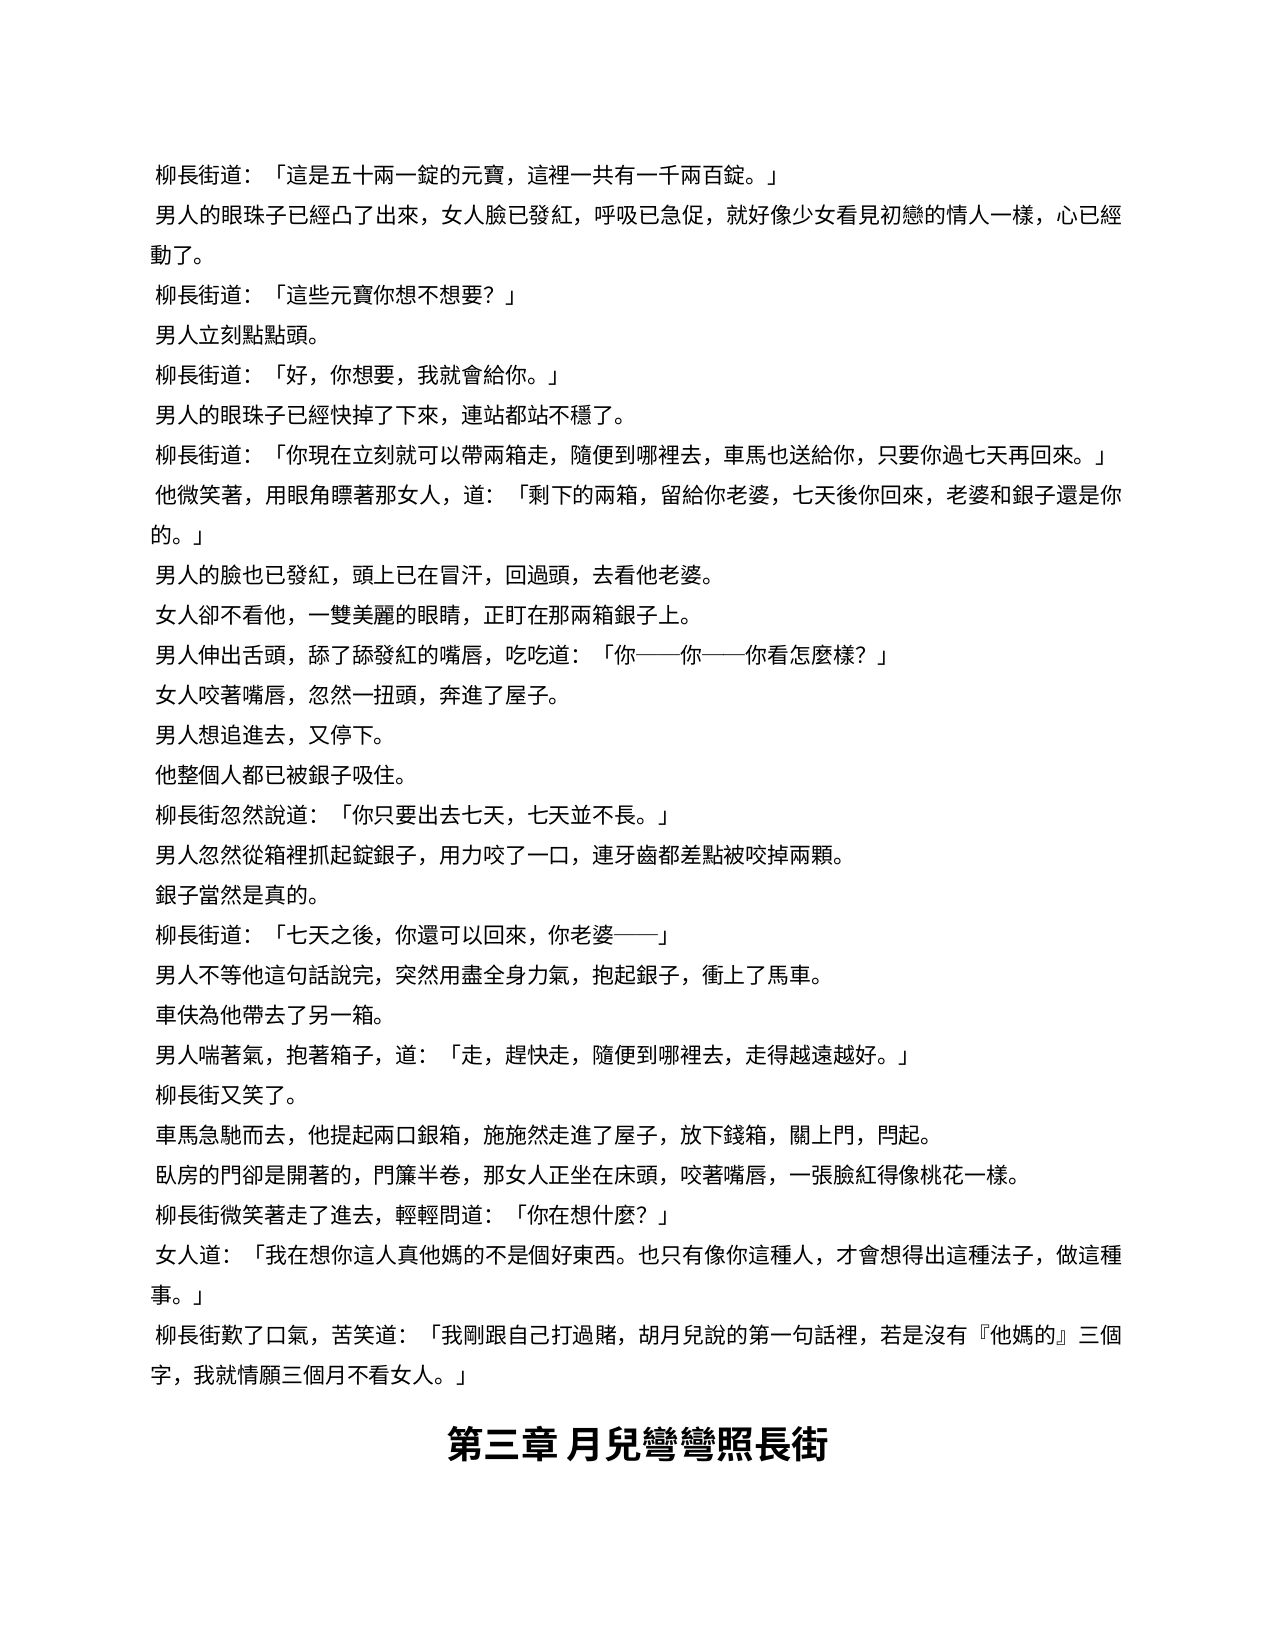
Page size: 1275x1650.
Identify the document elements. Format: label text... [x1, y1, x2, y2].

text 他整個人都已被銀子吸住。 [150, 750, 1125, 790]
text 柳長街道：「好，你想要，我就會給你。」 [150, 350, 1125, 390]
text 車馬急馳而去，他提起兩口銀箱，施施然走進了屋子，放下錢箱，關上門，閂起。 [150, 1110, 1125, 1150]
text 男人忽然從箱裡抓起錠銀子，用力咬了一口，連牙齒都差點被咬掉兩顆。 [150, 830, 1125, 870]
text 男人喘著氣，抱著箱子，道：「走，趕快走，隨便到哪裡去，走得越遠越好。」 [150, 1030, 1125, 1070]
text 柳長街道：「這是五十兩一錠的元寶，這裡一共有一千兩百錠。」 [150, 150, 1125, 190]
text 女人道：「我在想你這人真他媽的不是個好東西。也只有像你這種人，才會想得出這種法子，做這種事。」 [150, 1230, 1125, 1310]
text 男人不等他這句話說完，突然用盡全身力氣，抱起銀子，衝上了馬車。 [150, 950, 1125, 990]
text 柳長街微笑著走了進去，輕輕問道：「你在想什麼？」 [150, 1190, 1125, 1230]
text 銀子當然是真的。 [150, 870, 1125, 910]
text 柳長街道：「七天之後，你還可以回來，你老婆──」 [150, 910, 1125, 950]
text 他微笑著，用眼角瞟著那女人，道：「剩下的兩箱，留給你老婆，七天後你回來，老婆和銀子還是你的。」 [150, 470, 1125, 550]
subtitle 第三章 月兒彎彎照長街 [150, 1415, 1125, 1469]
text 女人卻不看他，一雙美麗的眼睛，正盯在那兩箱銀子上。 [150, 590, 1125, 630]
text 男人的眼珠子已經快掉了下來，連站都站不穩了。 [150, 390, 1125, 430]
text 臥房的門卻是開著的，門簾半卷，那女人正坐在床頭，咬著嘴唇，一張臉紅得像桃花一樣。 [150, 1150, 1125, 1190]
text 男人立刻點點頭。 [150, 310, 1125, 350]
text 男人的臉也已發紅，頭上已在冒汗，回過頭，去看他老婆。 [150, 550, 1125, 590]
text 柳長街忽然說道：「你只要出去七天，七天並不長。」 [150, 790, 1125, 830]
text 柳長街又笑了。 [150, 1070, 1125, 1110]
text 男人想追進去，又停下。 [150, 710, 1125, 750]
text 柳長街歎了口氣，苦笑道：「我剛跟自己打過賭，胡月兒說的第一句話裡，若是沒有『他媽的』三個字，我就情願三個月不看女人。」 [150, 1310, 1125, 1390]
text 車伕為他帶去了另一箱。 [150, 990, 1125, 1030]
text 柳長街道：「你現在立刻就可以帶兩箱走，隨便到哪裡去，車馬也送給你，只要你過七天再回來。」 [150, 430, 1125, 470]
text 柳長街道：「這些元寶你想不想要？」 [150, 270, 1125, 310]
text 男人的眼珠子已經凸了出來，女人臉已發紅，呼吸已急促，就好像少女看見初戀的情人一樣，心已經動了。 [150, 190, 1125, 270]
text 女人咬著嘴唇，忽然一扭頭，奔進了屋子。 [150, 670, 1125, 710]
text 男人伸出舌頭，舔了舔發紅的嘴唇，吃吃道：「你──你──你看怎麼樣？」 [150, 630, 1125, 670]
